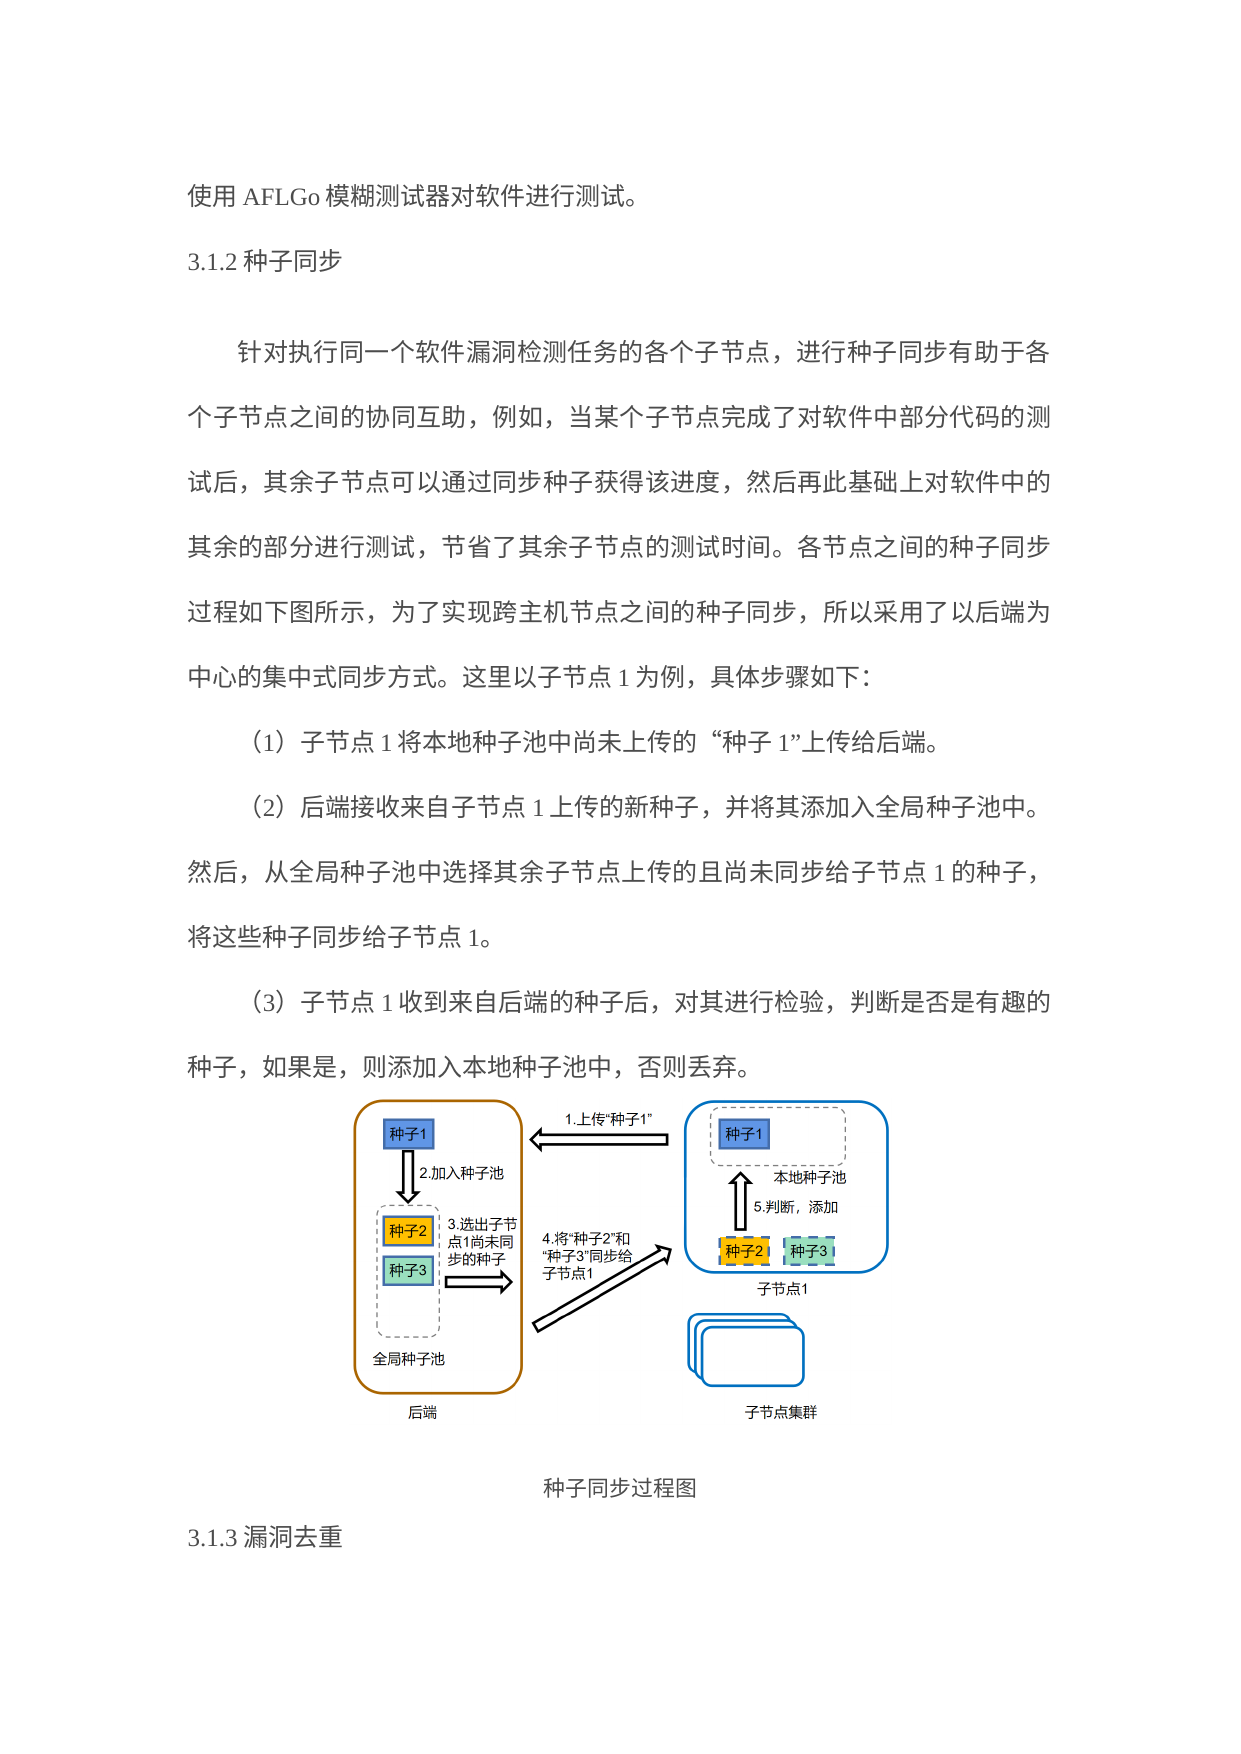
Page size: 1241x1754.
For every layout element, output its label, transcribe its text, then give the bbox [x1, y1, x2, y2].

list （2）后端接收来自子节点1上传的新种子，并将其添加入全局种子池中。然后，从全局种子池中选择其余子节点上传的且尚未同步给子节点1的种子，将这些种子同步给子节点1。 [187, 773, 1053, 968]
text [187, 162, 1053, 227]
text 3.1.3 漏洞去重 [187, 1503, 1053, 1568]
list （1）子节点1将本地种子池中尚未上传的“种子1”上传给后端。 [187, 708, 1053, 773]
picture [348, 1098, 892, 1425]
list （3）子节点1收到来自后端的种子后，对其进行检验，判断是否是有趣的种子，如果是，则添加入本地种子池中，否则丢弃。 [187, 968, 1053, 1098]
text 针对执行同一个软件漏洞检测任务的各个子节点，进行种子同步有助于各个子节点之间的协同互助，例如，当某个子节点完成了对软件中部分代码的测试后，其余子节点可以通过同步种子获得该进度，然后再此基础上对软件中的其余的部分进行测试，节省了其余子节点的测试时间。各节点之间的种子同步过程如下图所示，为了实现跨主机节点之间的种子同步，所以采用了以后端为中心的集中式同步方式。这里以子节点1为例，具体步骤如下： [187, 318, 1053, 708]
text 3.1.2 种子同步 [187, 227, 1053, 292]
text 种子同步过程图 [187, 1470, 1053, 1503]
